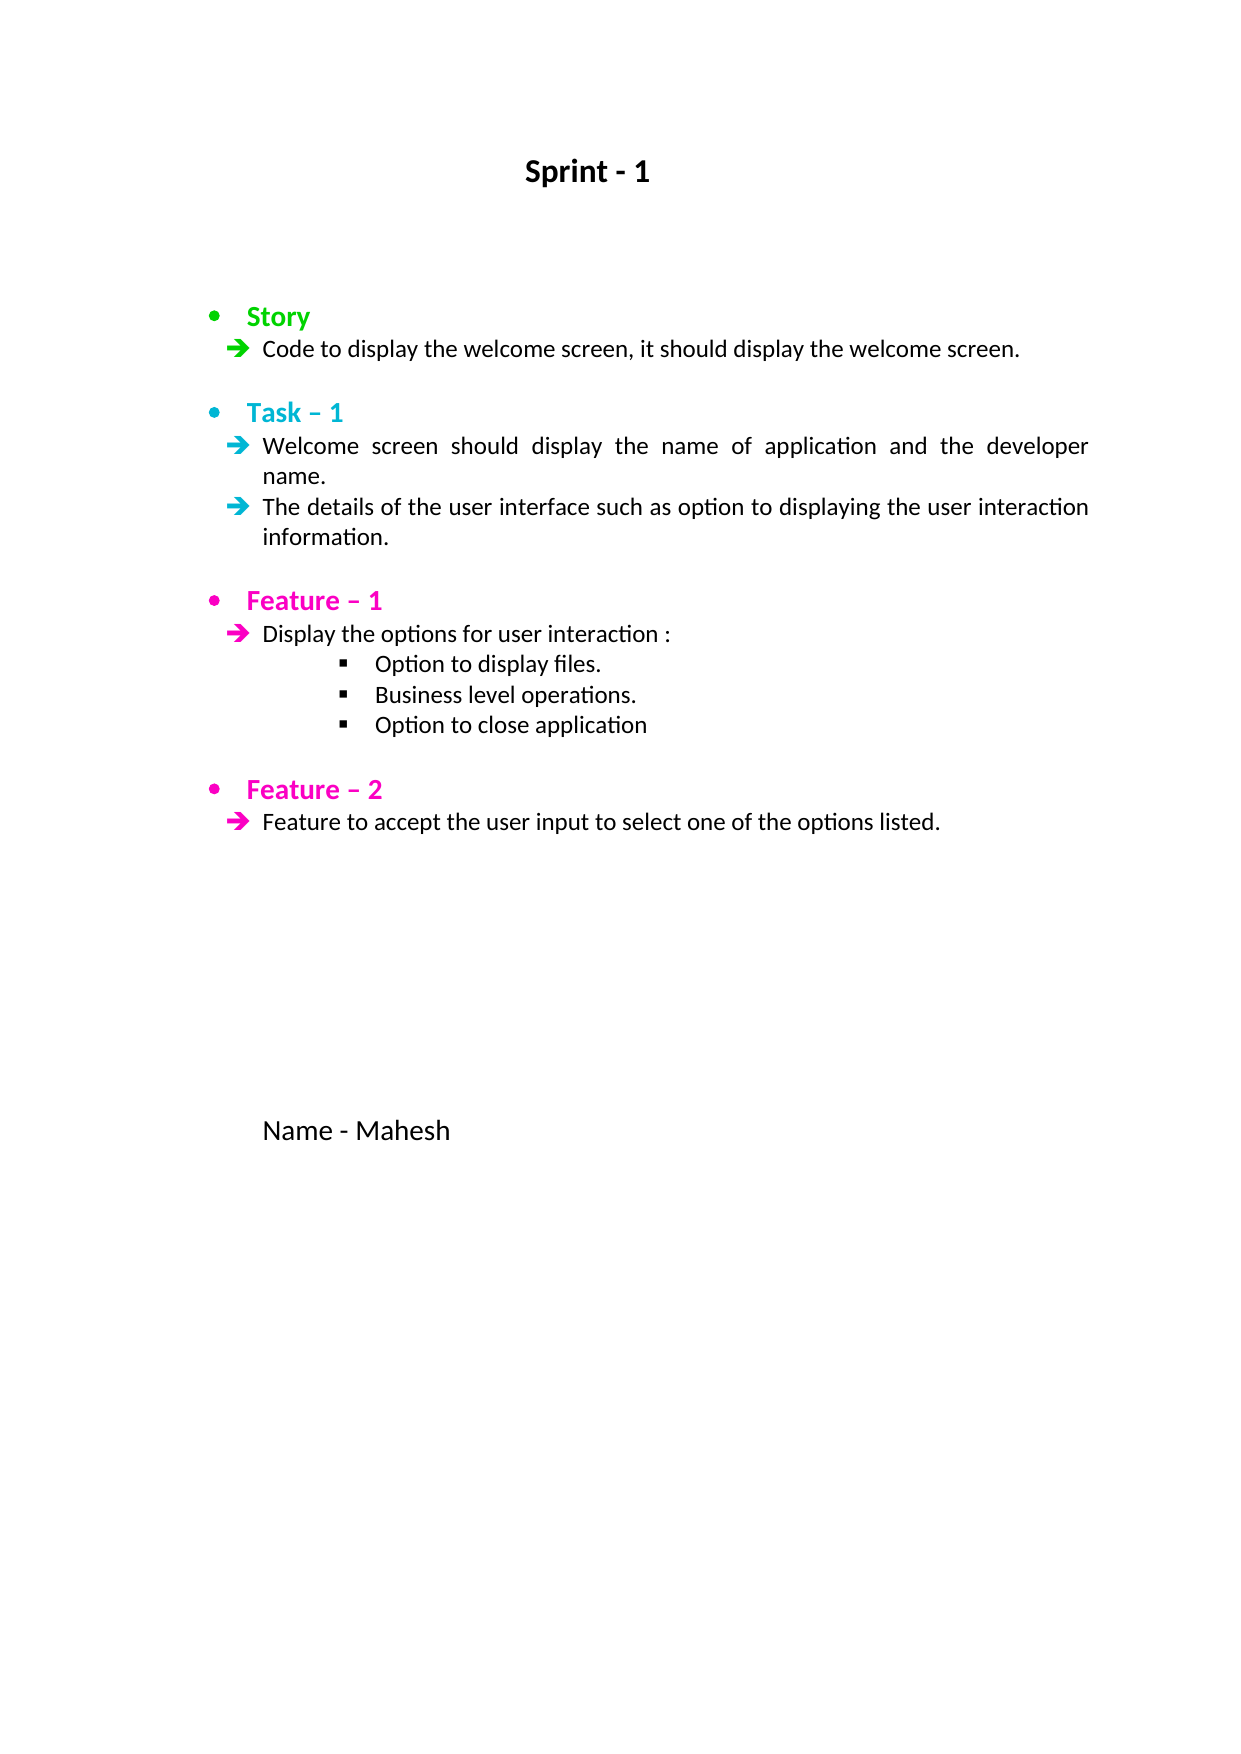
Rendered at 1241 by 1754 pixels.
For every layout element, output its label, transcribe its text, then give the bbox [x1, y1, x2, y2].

list Feature – 2 [209, 771, 1090, 806]
list Option to close application [337, 710, 1090, 740]
list Display the options for user interaction : [225, 618, 1090, 649]
list The details of the user interface such as option to displaying the user interaction information. [225, 491, 1090, 552]
list Welcome screen should display the name of application and the developer name. [225, 430, 1090, 491]
list Feature to accept the user input to select one of the options listed. [225, 806, 1090, 837]
list Story [209, 298, 1090, 333]
list Business level operations. [337, 679, 1090, 710]
list Task – 1 [209, 394, 1090, 430]
list Feature – 1 [209, 582, 1090, 618]
list Code to display the welcome screen, it should display the welcome screen. [225, 333, 1090, 364]
list Name - Mahesh [262, 1112, 1090, 1147]
text Sprint - 1 [209, 150, 1090, 191]
list Option to display files. [337, 649, 1090, 679]
